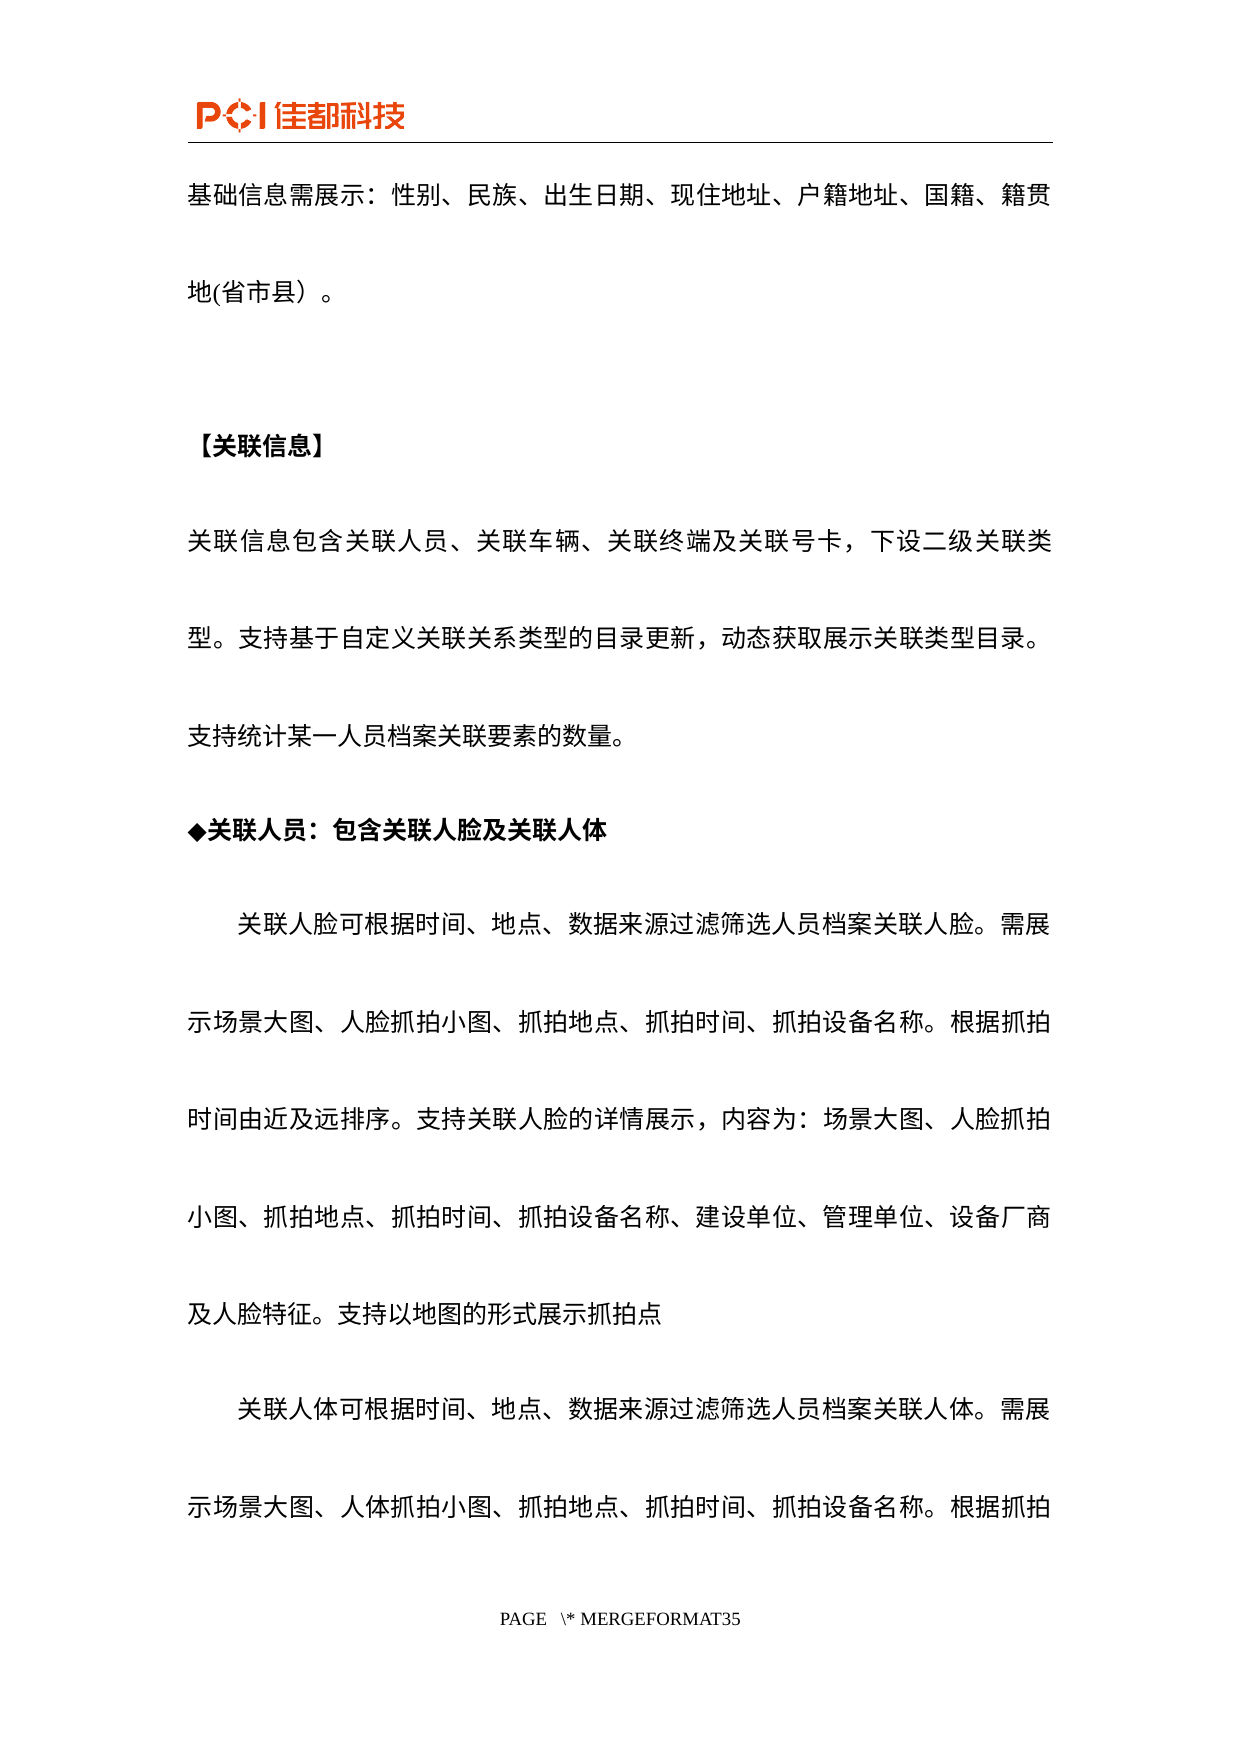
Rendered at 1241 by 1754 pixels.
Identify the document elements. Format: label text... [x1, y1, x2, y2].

list 基础信息需展示：性别、民族、出生日期、现住地址、户籍地址、国籍、籍贯地(省市县）。 [187, 162, 1053, 324]
list 【关联信息】 [187, 413, 1053, 478]
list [187, 1376, 1053, 1539]
list ◆关联人员：包含关联人脸及关联人体 [187, 797, 1053, 862]
list 关联人脸可根据时间、地点、数据来源过滤筛选人员档案关联人脸。需展示场景大图、人脸抓拍小图、抓拍地点、抓拍时间、抓拍设备名称。根据抓拍时间由近及远排序。支持关联人脸的详情展示，内容为：场景大图、人脸抓拍小图、抓拍地点、抓拍时间、抓拍设备名称、建设单位、管理单位、设备厂商及人脸特征。支持以地图的形式展示抓拍点 [187, 892, 1053, 1347]
list 关联信息包含关联人员、关联车辆、关联终端及关联号卡，下设二级关联类型。支持基于自定义关联关系类型的目录更新，动态获取展示关联类型目录。支持统计某一人员档案关联要素的数量。 [187, 508, 1053, 768]
picture [187, 88, 416, 140]
